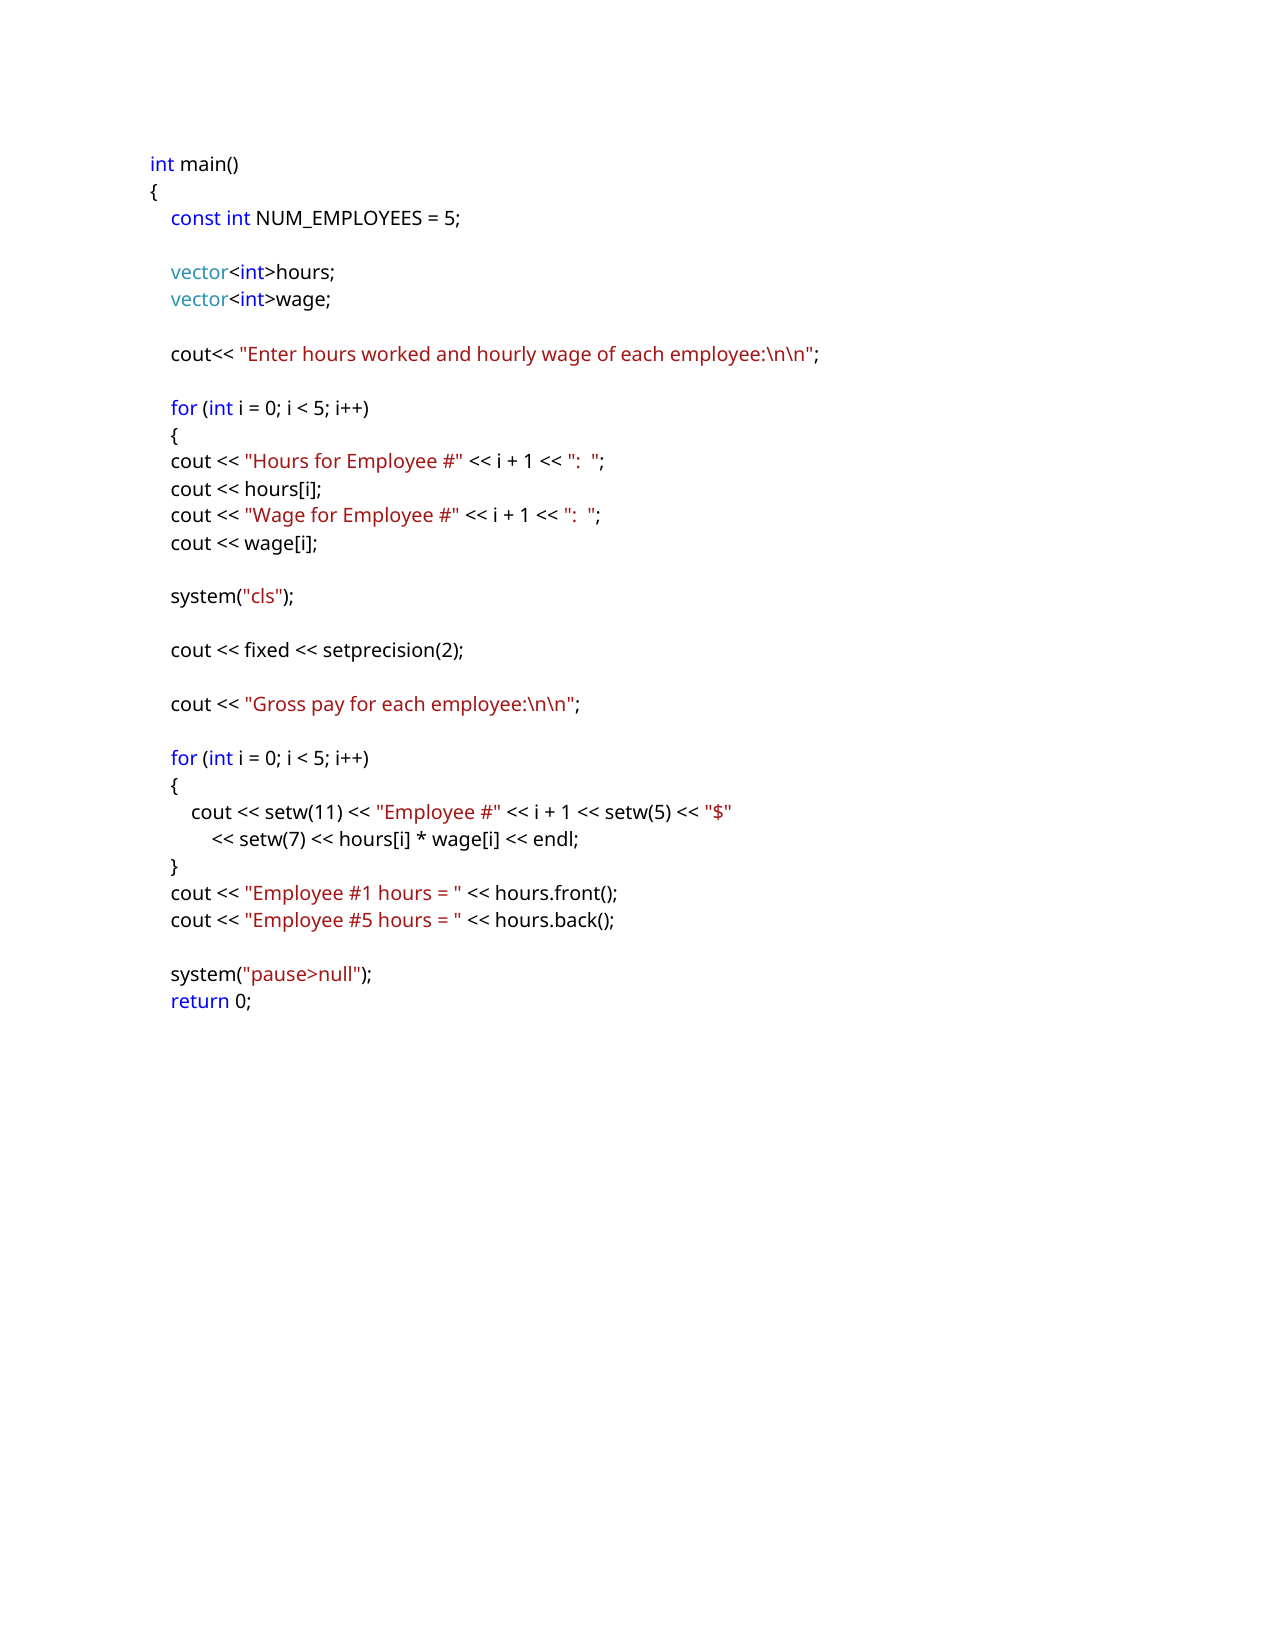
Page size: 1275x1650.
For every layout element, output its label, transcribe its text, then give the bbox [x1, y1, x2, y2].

text cout << fixed << setprecision(2); [150, 637, 1125, 664]
text vector<int>hours; [150, 258, 1125, 285]
text cout << setw(11) << "Employee #" << i + 1 << setw(5) << "$" [150, 798, 1125, 826]
text const int NUM_EMPLOYEES = 5; [150, 204, 1125, 231]
text system("cls"); [150, 583, 1125, 610]
text } [150, 852, 1125, 879]
text cout << "Gross pay for each employee:\n\n"; [150, 691, 1125, 718]
text return 0; [150, 987, 1125, 1014]
text for (int i = 0; i < 5; i++) [150, 744, 1125, 772]
text << setw(7) << hours[i] * wage[i] << endl; [150, 826, 1125, 852]
text { [150, 177, 1125, 204]
text system("pause>null"); [150, 960, 1125, 987]
text cout << "Wage for Employee #" << i + 1 << ": "; [150, 502, 1125, 529]
text cout << "Hours for Employee #" << i + 1 << ": "; [150, 448, 1125, 475]
text cout << "Employee #5 hours = " << hours.back(); [150, 906, 1125, 933]
text cout << wage[i]; [150, 529, 1125, 556]
text cout<< "Enter hours worked and hourly wage of each employee:\n\n"; [150, 340, 1125, 367]
text int main() [150, 150, 1125, 177]
text { [150, 772, 1125, 798]
text vector<int>wage; [150, 285, 1125, 312]
text cout << hours[i]; [150, 475, 1125, 502]
text for (int i = 0; i < 5; i++) [150, 394, 1125, 421]
text { [150, 421, 1125, 448]
text cout << "Employee #1 hours = " << hours.front(); [150, 879, 1125, 906]
